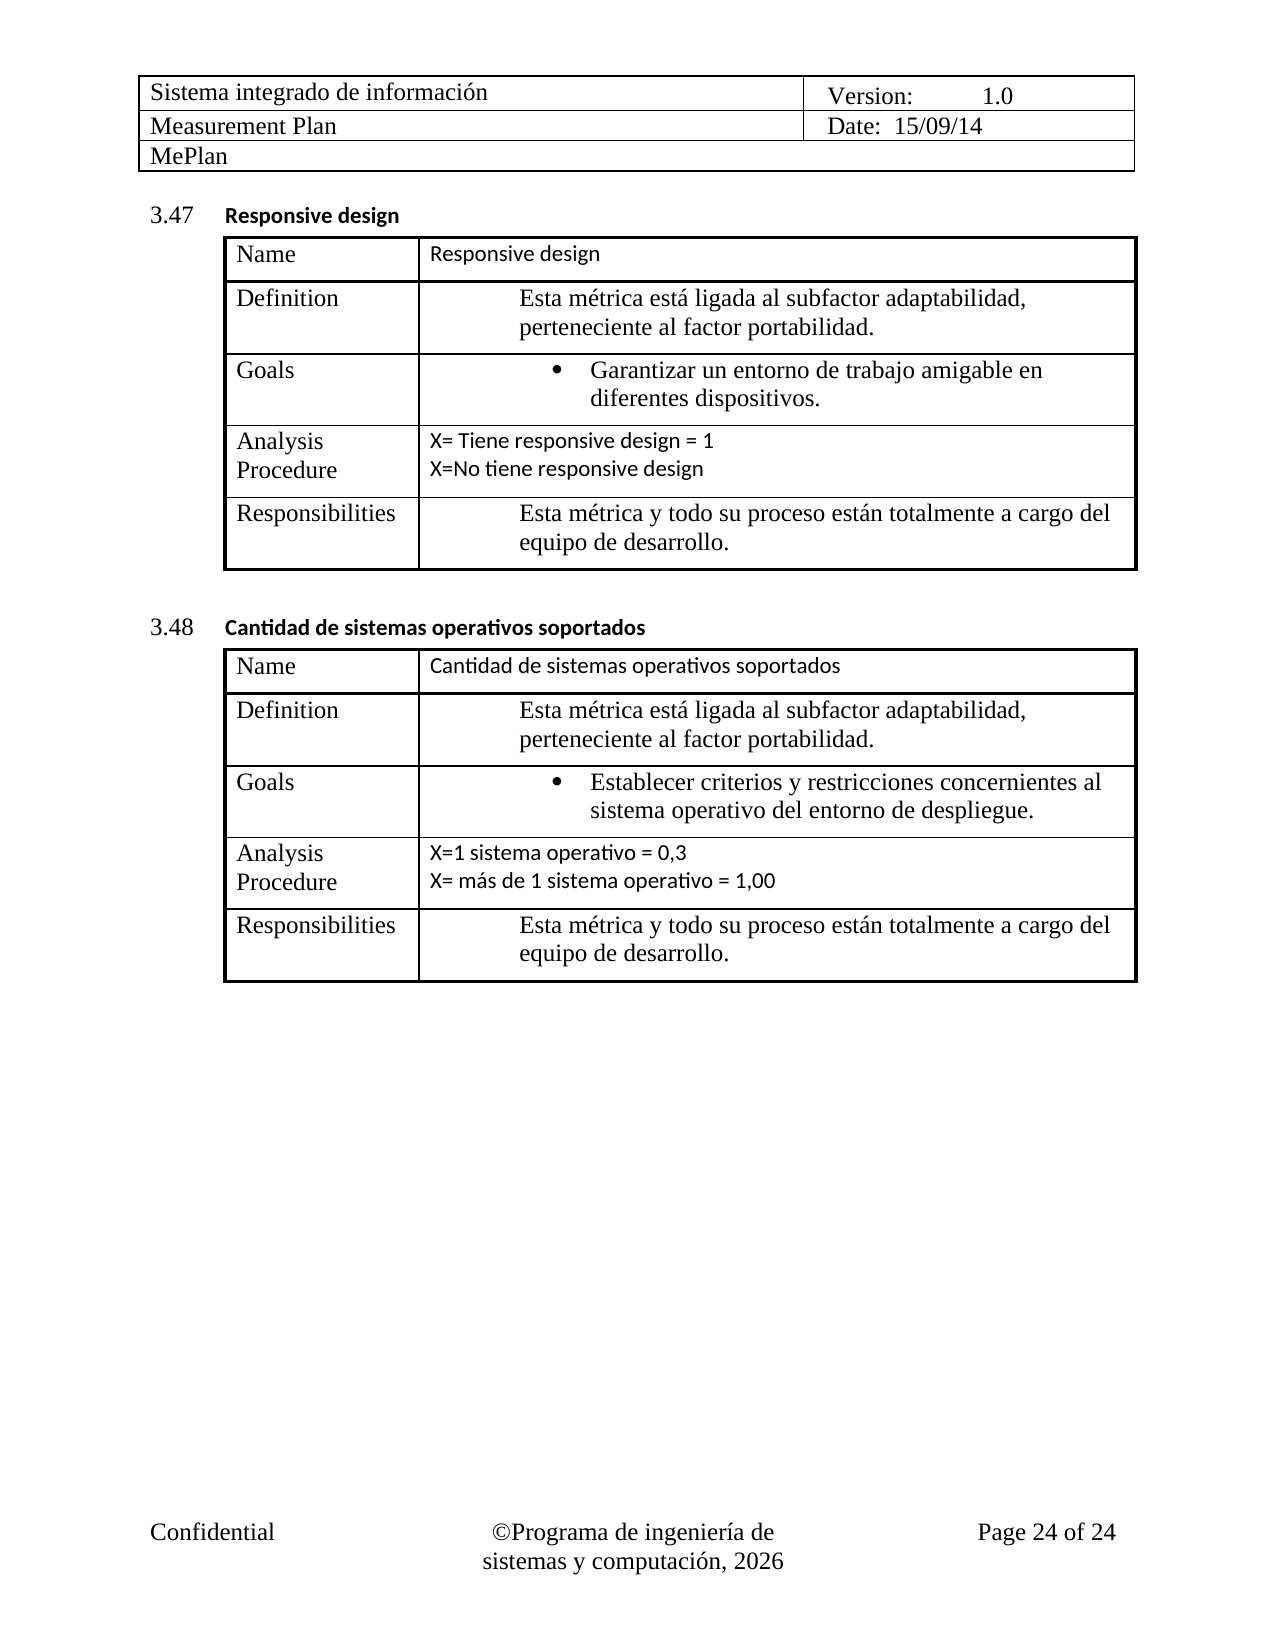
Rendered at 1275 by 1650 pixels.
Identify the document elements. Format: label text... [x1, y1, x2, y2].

table_cell Esta métrica está ligada al subfactor adaptabilidad, perteneciente al factor portabilidad. [420, 695, 1134, 765]
table_header Name [227, 651, 418, 692]
table_cell Definition [227, 695, 418, 765]
table_cell Goals [227, 767, 418, 837]
table_cell Responsibilities [227, 910, 418, 980]
table_cell Goals [227, 355, 418, 425]
table_cell Analysis Procedure [227, 426, 418, 496]
table_header Responsive design [420, 239, 1134, 280]
table_cell X=1 sistema operativo = 0,3 X= más de 1 sistema operativo = 1,00 [420, 838, 1134, 908]
table_cell Esta métrica y todo su proceso están totalmente a cargo del equipo de desarrollo. [420, 910, 1134, 980]
table_header Name [227, 239, 418, 280]
table_cell Definition [227, 283, 418, 353]
table_cell Analysis Procedure [227, 838, 418, 908]
subtitle Cantidad de sistemas operativos soportados [150, 612, 1125, 641]
table_cell Establecer criterios y restricciones concernientes al sistema operativo del entorno de despliegue. [420, 767, 1134, 837]
table_cell Esta métrica está ligada al subfactor adaptabilidad, perteneciente al factor portabilidad. [420, 283, 1134, 353]
table_cell Responsibilities [227, 498, 418, 568]
subtitle Responsive design [150, 200, 1125, 229]
table_cell X= Tiene responsive design = 1 X=No tiene responsive design [420, 426, 1134, 496]
table_header Cantidad de sistemas operativos soportados [420, 651, 1134, 692]
table_cell Esta métrica y todo su proceso están totalmente a cargo del equipo de desarrollo. [420, 498, 1134, 568]
table_cell Garantizar un entorno de trabajo amigable en diferentes dispositivos. [420, 355, 1134, 425]
